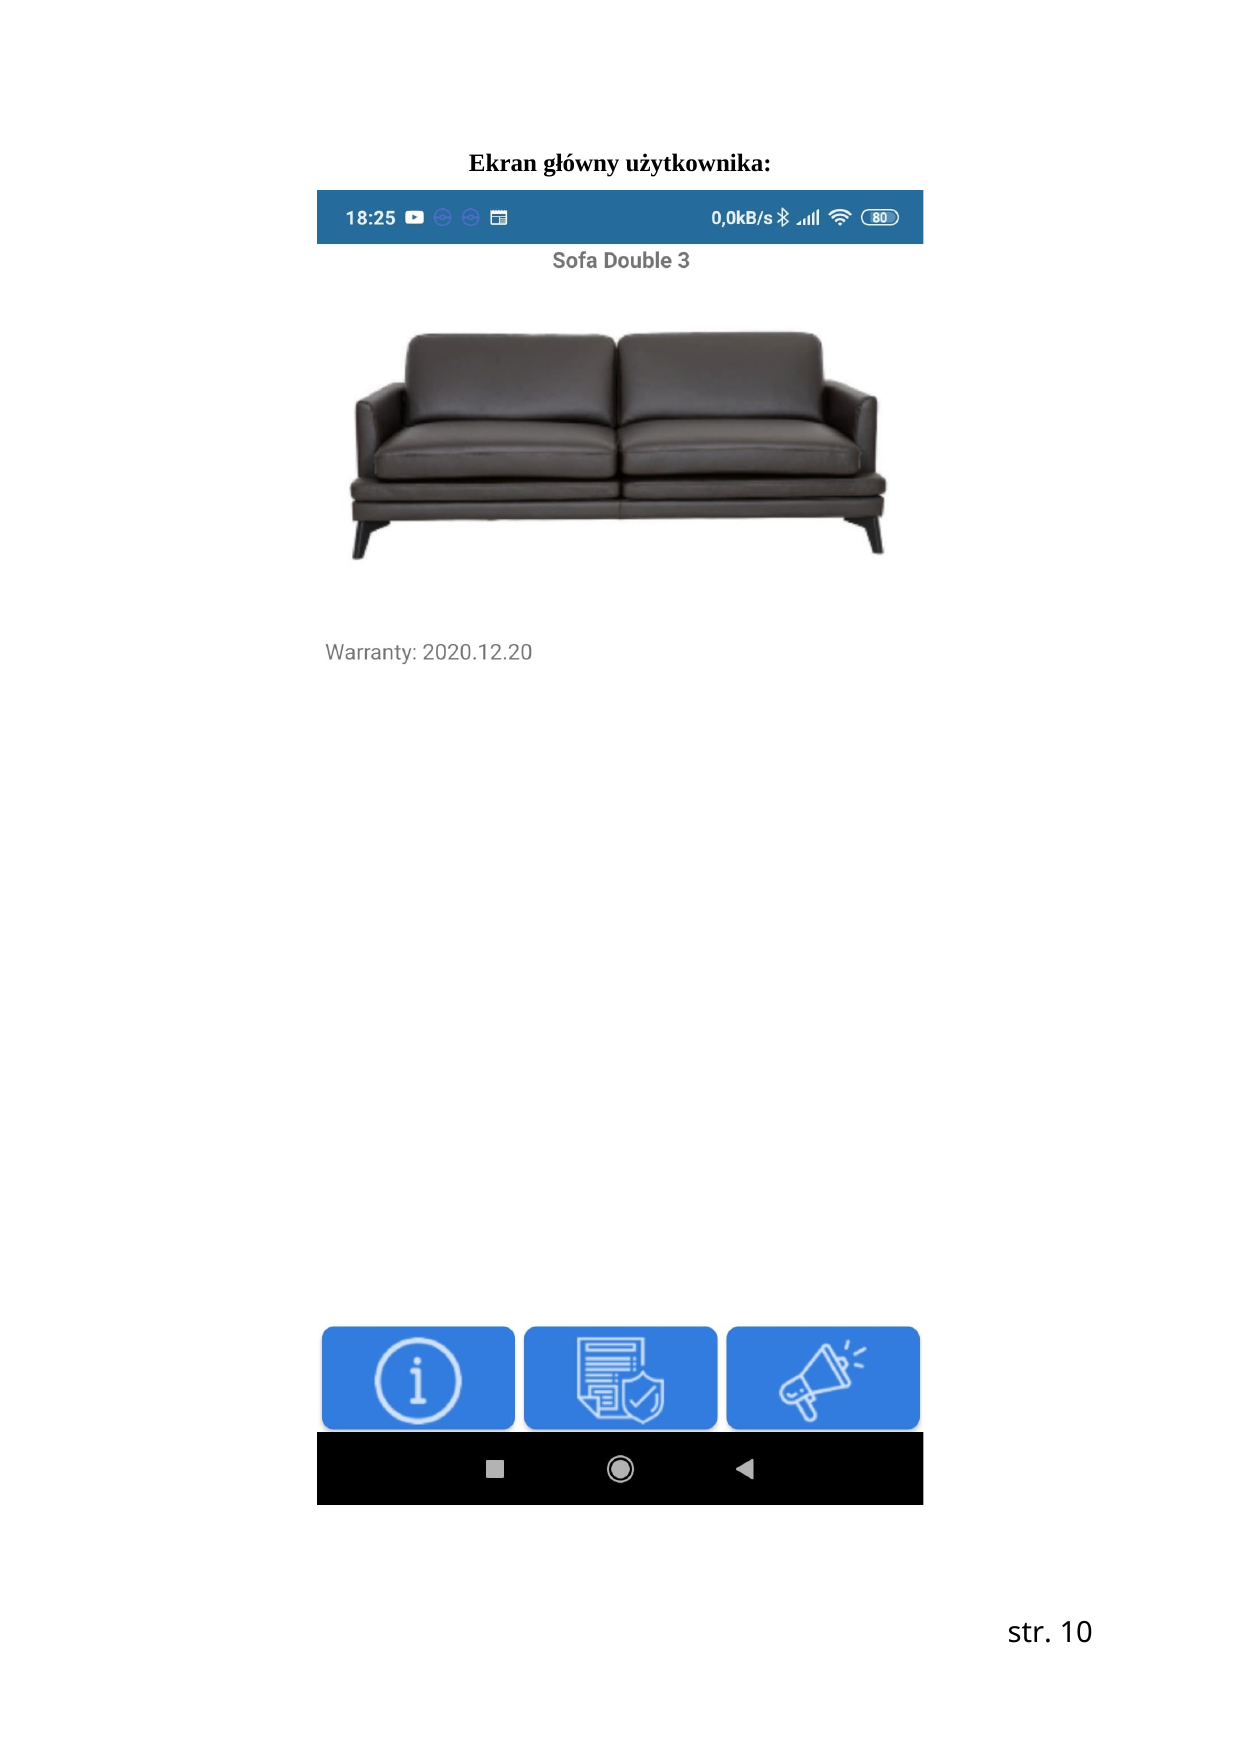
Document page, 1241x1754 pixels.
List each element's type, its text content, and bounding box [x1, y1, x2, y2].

text Ekran główny użytkownika: [148, 148, 1093, 176]
picture [317, 190, 924, 1505]
